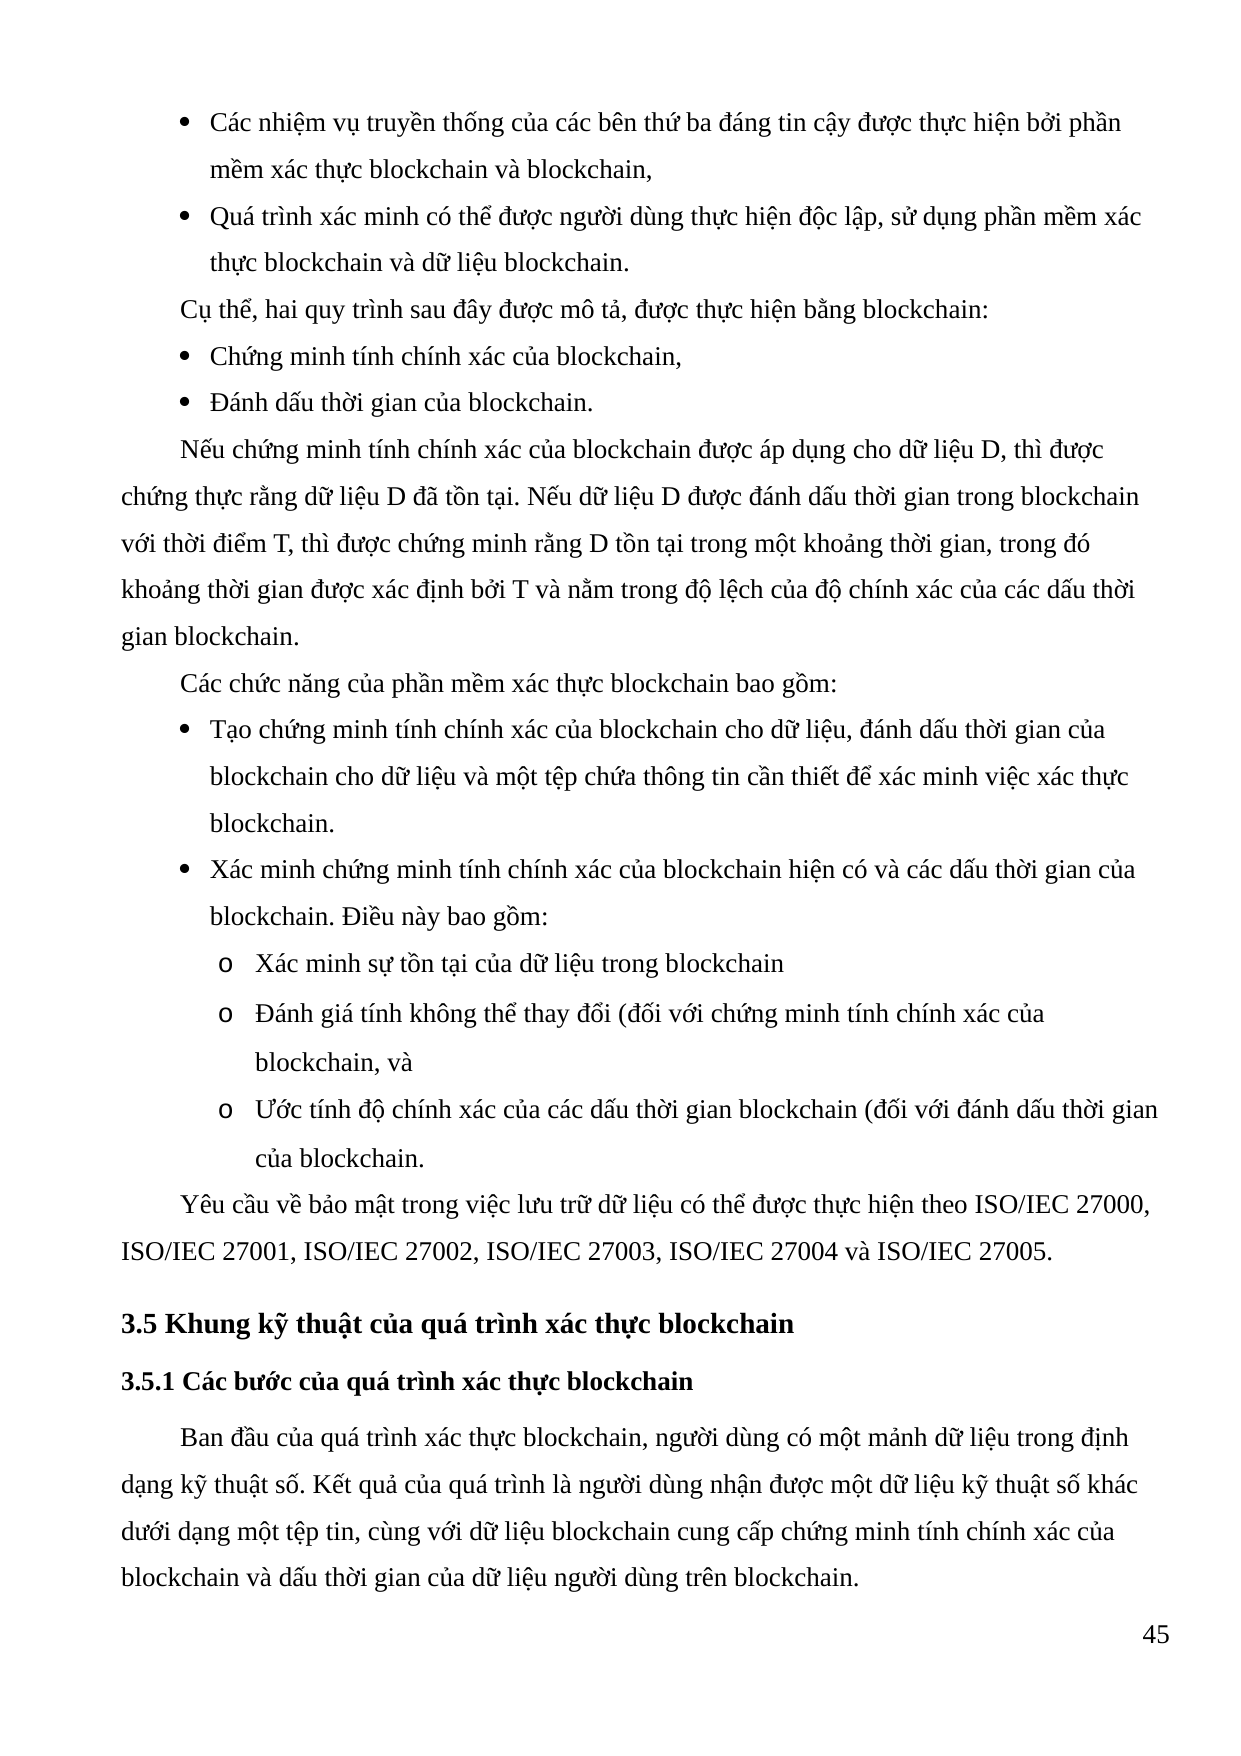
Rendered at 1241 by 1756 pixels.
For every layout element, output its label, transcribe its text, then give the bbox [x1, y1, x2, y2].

subtitle Các bước của quá trình xác thực blockchain [121, 1365, 1169, 1396]
list Quá trình xác minh có thể được người dùng thực hiện độc lập, sử dụng phần mềm xác thực blockchain và dữ liệu blockchain. [180, 199, 1169, 277]
list Ước tính độ chính xác của các dấu thời gian blockchain (đối với đánh dấu thời gian của blockchain. [217, 1093, 1169, 1173]
text Các chức năng của phần mềm xác thực blockchain bao gồm: [121, 667, 1169, 698]
list Đánh dấu thời gian của blockchain. [180, 387, 1169, 418]
text Ban đầu của quá trình xác thực blockchain, người dùng có một mảnh dữ liệu trong định dạng kỹ thuật số. Kết quả của quá trình là người dùng nhận được một dữ liệu kỹ thuật số khác dưới dạng một tệp tin, cùng với dữ liệu blockchain cung cấp chứng minh tính chính xác của blockchain và dấu thời gian của dữ liệu người dùng trên blockchain. [121, 1421, 1169, 1592]
list Đánh giá tính không thể thay đổi (đối với chứng minh tính chính xác của blockchain, và [217, 997, 1169, 1077]
list Các nhiệm vụ truyền thống của các bên thứ ba đáng tin cậy được thực hiện bởi phần mềm xác thực blockchain và blockchain, [180, 106, 1169, 184]
list Xác minh sự tồn tại của dữ liệu trong blockchain [217, 947, 1169, 980]
subtitle Khung kỹ thuật của quá trình xác thực blockchain [121, 1307, 1169, 1340]
list Xác minh chứng minh tính chính xác của blockchain hiện có và các dấu thời gian của blockchain. Điều này bao gồm: [180, 853, 1169, 931]
list Tạo chứng minh tính chính xác của blockchain cho dữ liệu, đánh dấu thời gian của blockchain cho dữ liệu và một tệp chứa thông tin cần thiết để xác minh việc xác thực blockchain. [180, 713, 1169, 838]
text Yêu cầu về bảo mật trong việc lưu trữ dữ liệu có thể được thực hiện theo ISO/IEC 27000, ISO/IEC 27001, ISO/IEC 27002, ISO/IEC 27003, ISO/IEC 27004 và ISO/IEC 27005. [121, 1188, 1169, 1266]
text Cụ thể, hai quy trình sau đây được mô tả, được thực hiện bằng blockchain: [121, 293, 1169, 324]
text Nếu chứng minh tính chính xác của blockchain được áp dụng cho dữ liệu D, thì được chứng thực rằng dữ liệu D đã tồn tại. Nếu dữ liệu D được đánh dấu thời gian trong blockchain với thời điểm T, thì được chứng minh rằng D tồn tại trong một khoảng thời gian, trong đó khoảng thời gian được xác định bởi T và nằm trong độ lệch của độ chính xác của các dấu thời gian blockchain. [121, 433, 1169, 651]
list Chứng minh tính chính xác của blockchain, [180, 340, 1169, 371]
